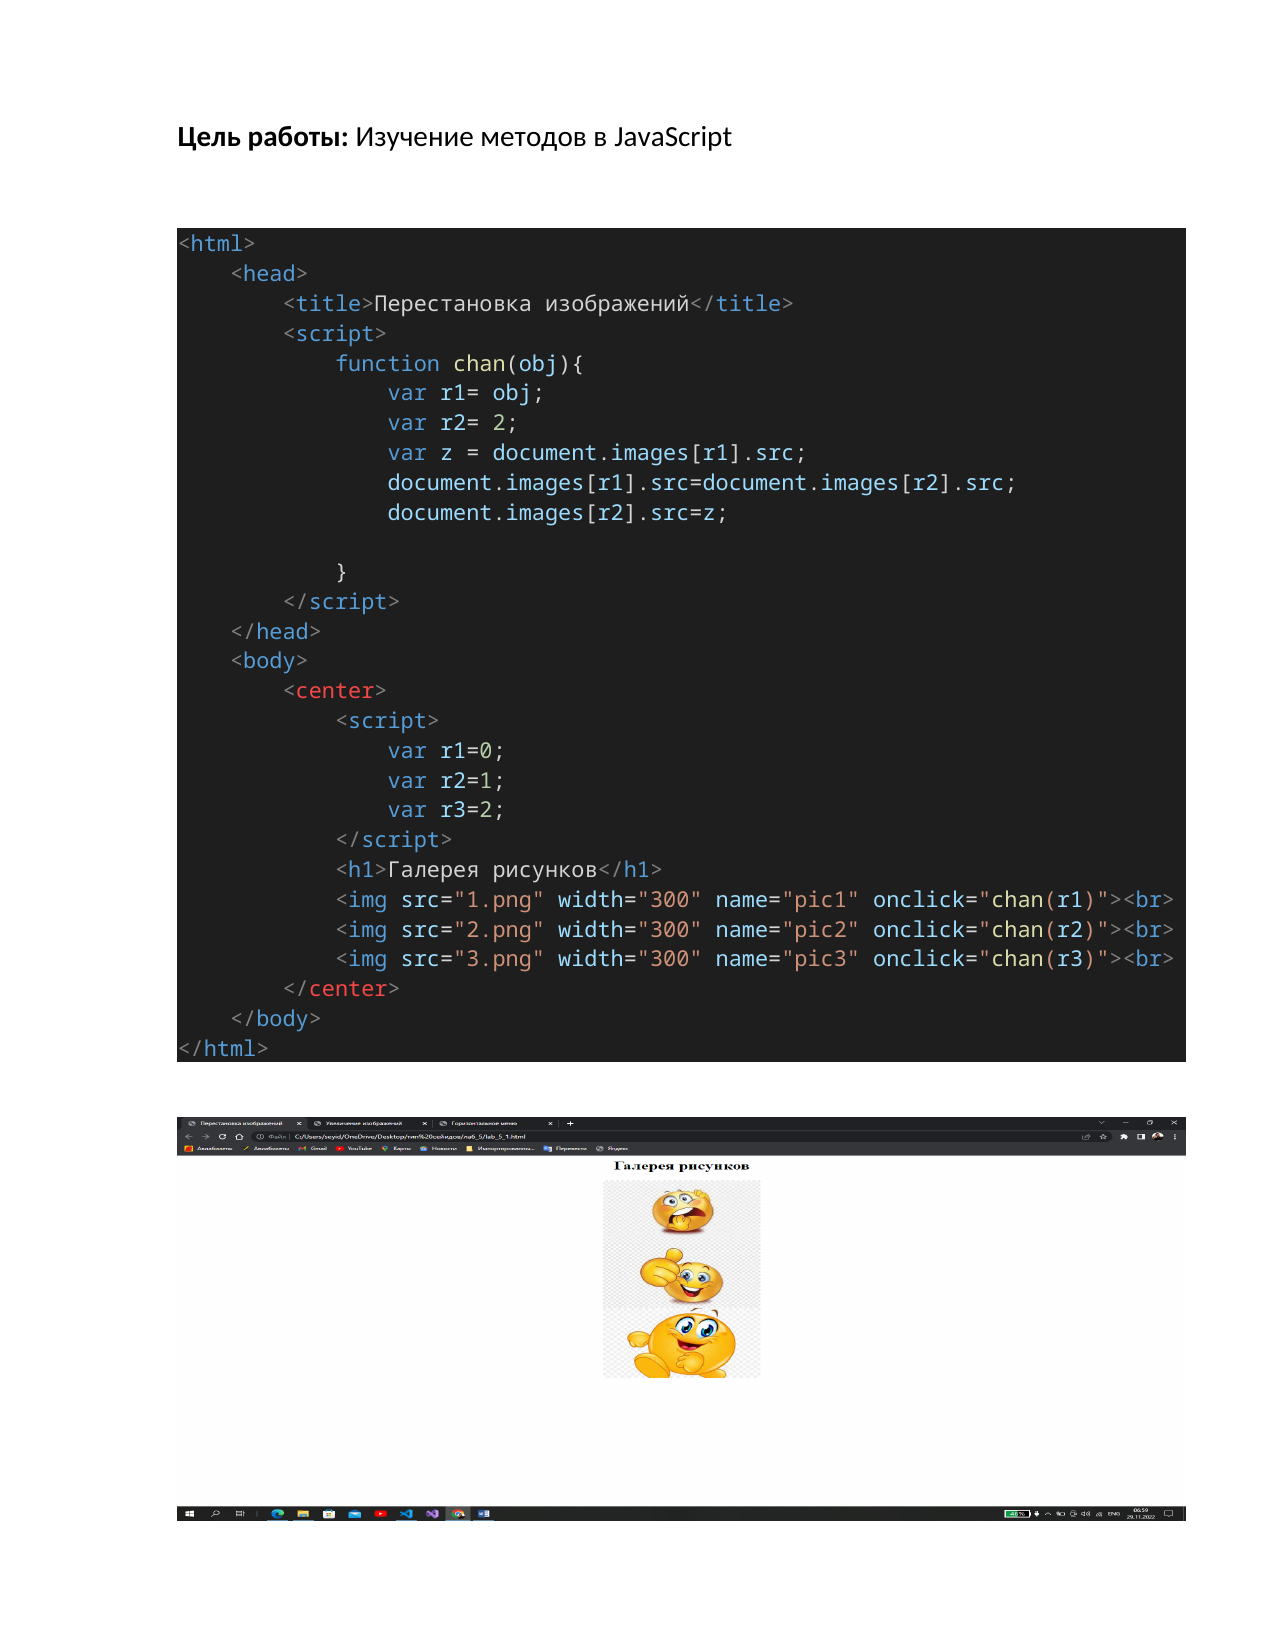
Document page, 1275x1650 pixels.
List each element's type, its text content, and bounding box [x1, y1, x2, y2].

text function chan(obj){ [177, 347, 1186, 377]
text </html> [177, 1033, 1186, 1062]
text var r2=1; [177, 764, 1186, 794]
text <title>Перестановка изображений</title> [177, 288, 1186, 318]
text </center> [177, 973, 1186, 1003]
text document.images[r1].src=document.images[r2].src; [177, 467, 1186, 496]
text <script> [177, 318, 1186, 347]
text </body> [177, 1003, 1186, 1033]
text <head> [177, 258, 1186, 288]
text <img src="2.png" width="300" name="pic2" onclick="chan(r2)"><br> [177, 913, 1186, 943]
text var r1=0; [177, 735, 1186, 764]
picture [177, 1117, 1186, 1521]
text </script> [177, 824, 1186, 854]
text <script> [177, 705, 1186, 735]
text <img src="3.png" width="300" name="pic3" onclick="chan(r3)"><br> [177, 943, 1186, 973]
text </head> [177, 616, 1186, 645]
text var r3=2; [177, 794, 1186, 824]
text var r2= 2; [177, 407, 1186, 437]
text } [177, 556, 1186, 586]
text <img src="1.png" width="300" name="pic1" onclick="chan(r1)"><br> [177, 884, 1186, 913]
text var z = document.images[r1].src; [177, 437, 1186, 467]
text document.images[r2].src=z; [177, 496, 1186, 526]
text </script> [177, 586, 1186, 616]
text Цель работы: Изучение методов в JavaScript [177, 118, 1186, 154]
text var r1= obj; [177, 377, 1186, 407]
text <body> [177, 645, 1186, 675]
text <html> [177, 228, 1186, 258]
text <center> [177, 675, 1186, 705]
text <h1>Галерея рисунков</h1> [177, 854, 1186, 884]
